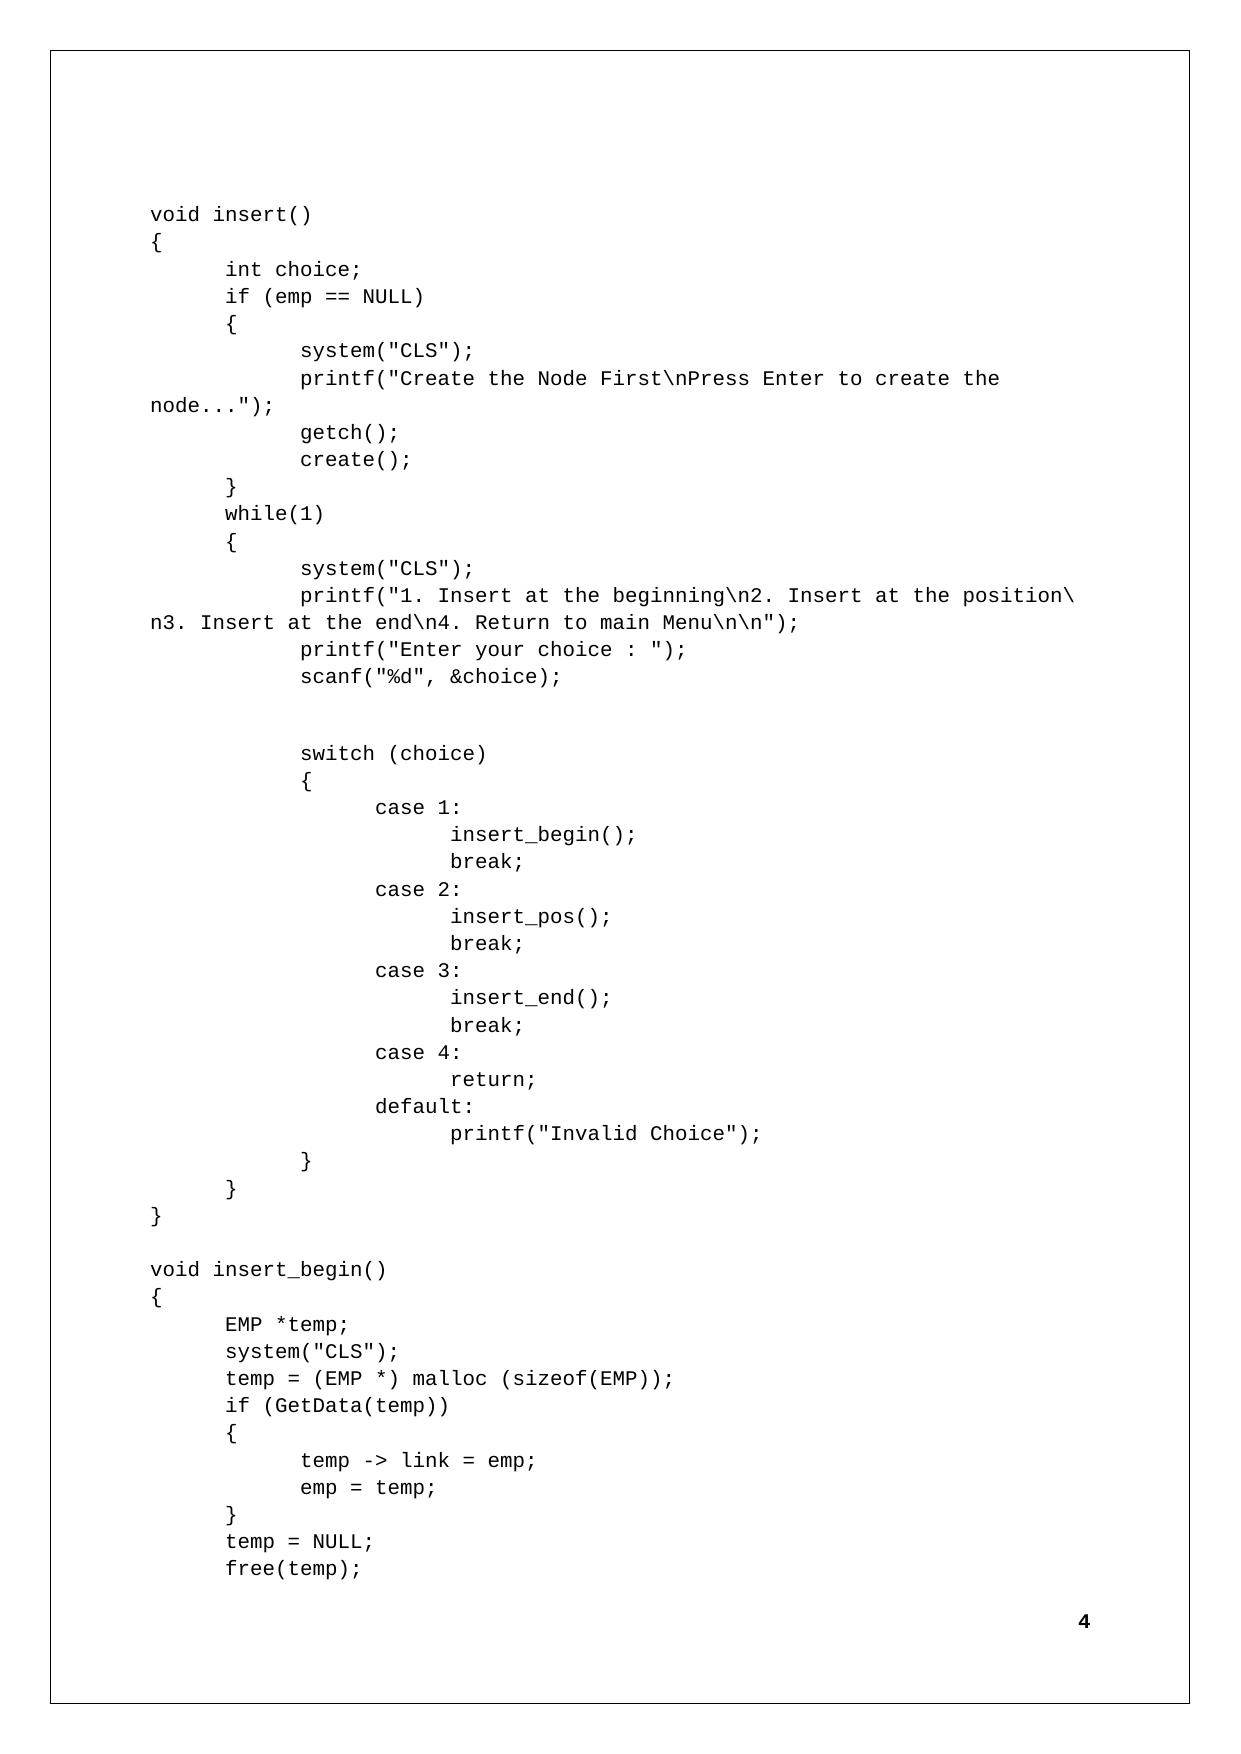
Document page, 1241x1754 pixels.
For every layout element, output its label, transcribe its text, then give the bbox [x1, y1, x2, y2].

text break; [150, 1014, 1090, 1038]
text temp = (EMP *) malloc (sizeof(EMP)); [150, 1368, 1090, 1392]
text free(temp); [150, 1558, 1090, 1582]
text int choice; [150, 259, 1090, 282]
text void insert_begin() [150, 1259, 1090, 1283]
text if (GetData(temp)) [150, 1395, 1090, 1419]
text printf("Create the Node First\nPress Enter to create the node..."); [150, 367, 1090, 418]
text printf("Invalid Choice"); [150, 1123, 1090, 1147]
text temp = NULL; [150, 1531, 1090, 1555]
text insert_pos(); [150, 906, 1090, 929]
text printf("Enter your choice : "); [150, 639, 1090, 663]
text } [150, 1205, 1090, 1228]
text system("CLS"); [150, 558, 1090, 581]
text switch (choice) [150, 743, 1090, 766]
text EMP *temp; [150, 1314, 1090, 1337]
text { [150, 531, 1090, 554]
text system("CLS"); [150, 1341, 1090, 1364]
text while(1) [150, 503, 1090, 527]
text { [150, 1422, 1090, 1446]
text temp -> link = emp; [150, 1449, 1090, 1473]
text insert_begin(); [150, 824, 1090, 848]
text scanf("%d", &choice); [150, 667, 1090, 690]
text create(); [150, 449, 1090, 473]
text system("CLS"); [150, 340, 1090, 364]
text { [150, 1286, 1090, 1310]
text if (emp == NULL) [150, 286, 1090, 309]
text return; [150, 1069, 1090, 1093]
text default: [150, 1096, 1090, 1120]
text case 1: [150, 797, 1090, 821]
text insert_end(); [150, 987, 1090, 1011]
text } [150, 1151, 1090, 1174]
text } [150, 476, 1090, 500]
text { [150, 770, 1090, 793]
text case 2: [150, 879, 1090, 902]
text { [150, 232, 1090, 255]
text } [150, 1178, 1090, 1201]
text { [150, 313, 1090, 337]
text case 3: [150, 960, 1090, 984]
text case 4: [150, 1042, 1090, 1065]
text break; [150, 933, 1090, 957]
text break; [150, 851, 1090, 875]
text } [150, 1504, 1090, 1528]
text printf("1. Insert at the beginning\n2. Insert at the position\n3. Insert at the end\n4. Return to main Menu\n\n"); [150, 585, 1090, 636]
text void insert() [150, 204, 1090, 228]
text getch(); [150, 422, 1090, 446]
text emp = temp; [150, 1477, 1090, 1500]
